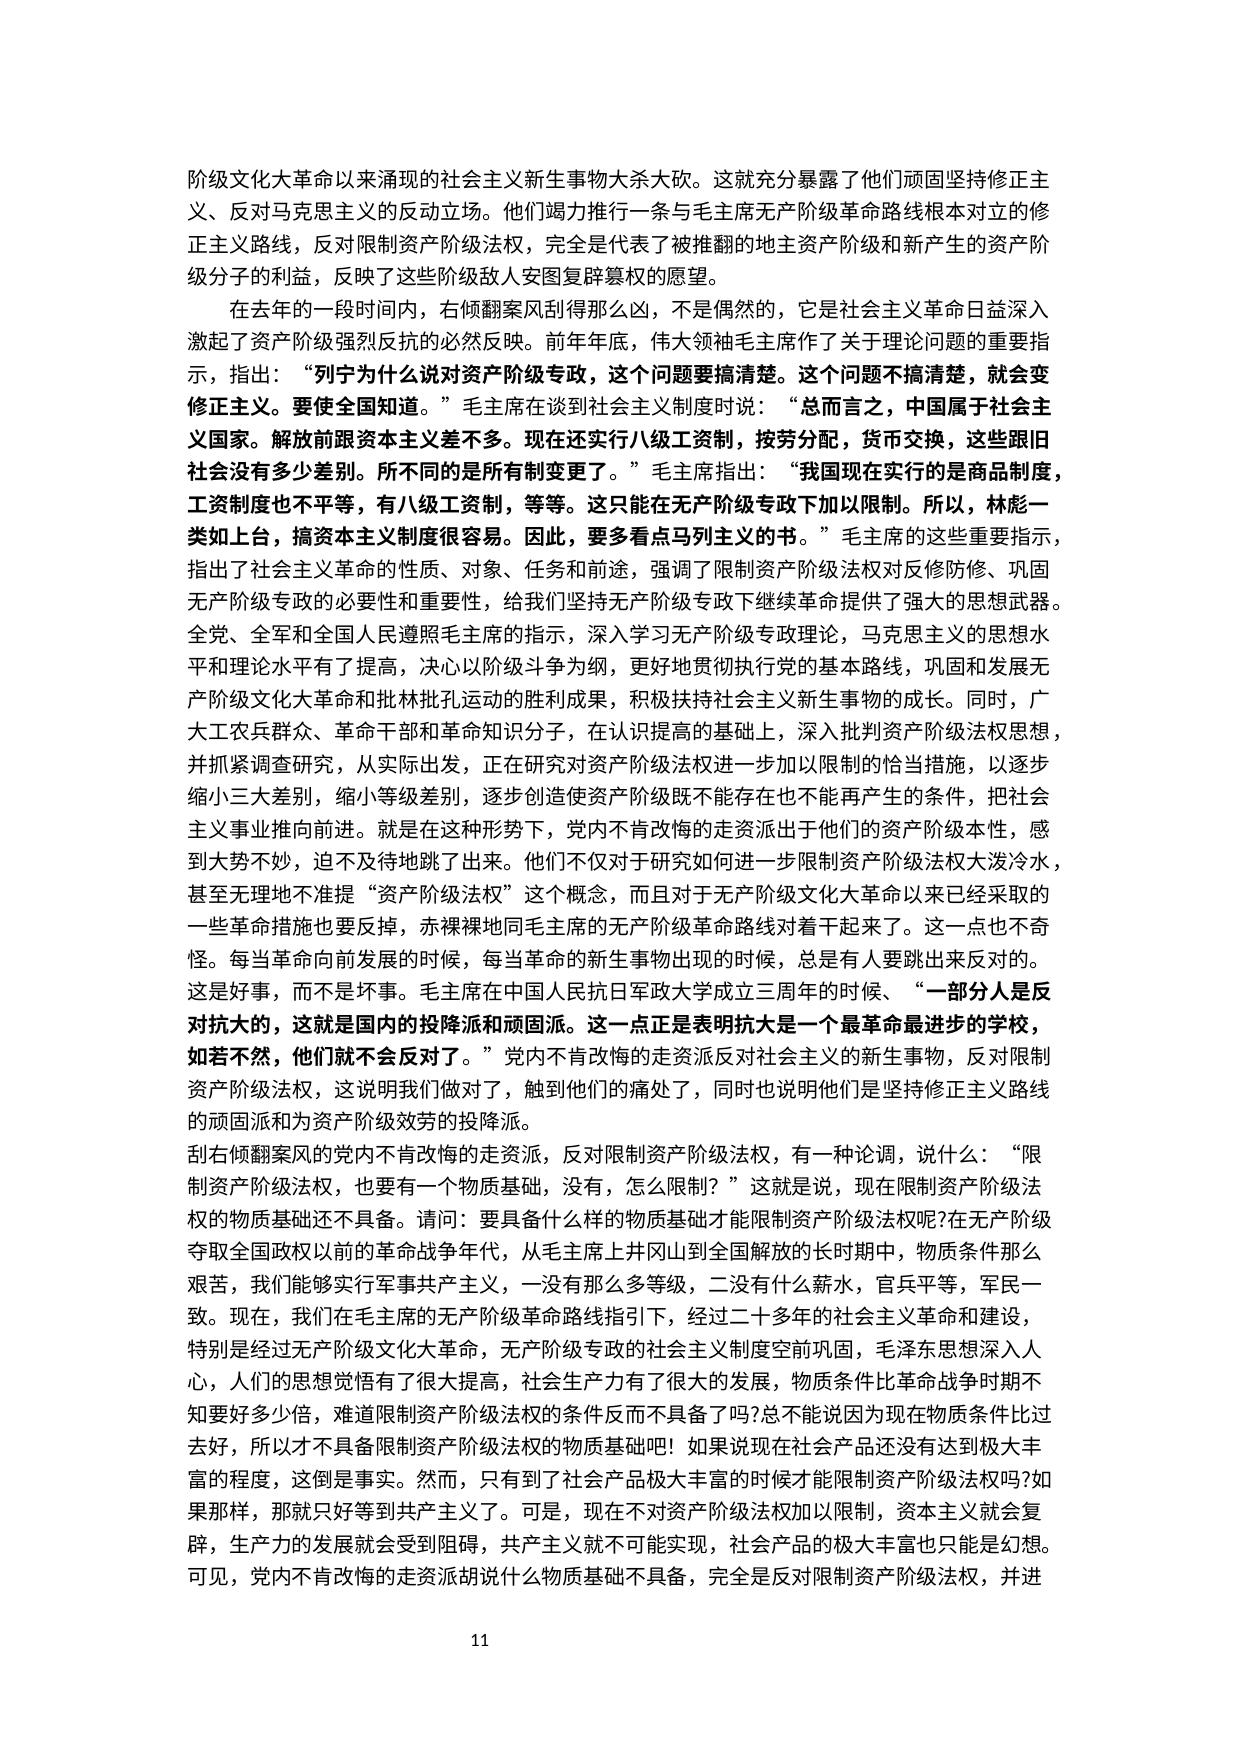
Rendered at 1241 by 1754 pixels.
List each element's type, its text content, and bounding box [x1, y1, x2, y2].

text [187, 162, 1053, 292]
text 在去年的一段时间内，右倾翻案风刮得那么凶，不是偶然的，它是社会主义革命日益深入激起了资产阶级强烈反抗的必然反映。前年年底，伟大领袖毛主席作了关于理论问题的重要指示，指出：“列宁为什么说对资产阶级专政，这个问题要搞清楚。这个问题不搞清楚，就会变修正主义。要使全国知道。”毛主席在谈到社会主义制度时说：“总而言之，中国属于社会主义国家。解放前跟资本主义差不多。现在还实行八级工资制，按劳分配，货币交换，这些跟旧社会没有多少差别。所不同的是所有制变更了。”毛主席指出：“我国现在实行的是商品制度，工资制度也不平等，有八级工资制，等等。这只能在无产阶级专政下加以限制。所以，林彪一类如上台，搞资本主义制度很容易。因此，要多看点马列主义的书。”毛主席的这些重要指示，指出了社会主义革命的性质、对象、任务和前途，强调了限制资产阶级法权对反修防修、巩固无产阶级专政的必要性和重要性，给我们坚持无产阶级专政下继续革命提供了强大的思想武器。全党、全军和全国人民遵照毛主席的指示，深入学习无产阶级专政理论，马克思主义的思想水平和理论水平有了提高，决心以阶级斗争为纲，更好地贯彻执行党的基本路线，巩固和发展无产阶级文化大革命和批林批孔运动的胜利成果，积极扶持社会主义新生事物的成长。同时，广大工农兵群众、革命干部和革命知识分子，在认识提高的基础上，深入批判资产阶级法权思想，并抓紧调查研究，从实际出发，正在研究对资产阶级法权进一步加以限制的恰当措施，以逐步缩小三大差别，缩小等级差别，逐步创造使资产阶级既不能存在也不能再产生的条件，把社会主义事业推向前进。就是在这种形势下，党内不肯改悔的走资派出于他们的资产阶级本性，感到大势不妙，迫不及待地跳了出来。他们不仅对于研究如何进一步限制资产阶级法权大泼冷水，甚至无理地不准提“资产阶级法权”这个概念，而且对于无产阶级文化大革命以来已经采取的一些革命措施也要反掉，赤裸裸地同毛主席的无产阶级革命路线对着干起来了。这一点也不奇怪。每当革命向前发展的时候，每当革命的新生事物出现的时候，总是有人要跳出来反对的。这是好事，而不是坏事。毛主席在中国人民抗日军政大学成立三周年的时候、“一部分人是反对抗大的，这就是国内的投降派和顽固派。这一点正是表明抗大是一个最革命最进步的学校，如若不然，他们就不会反对了。”党内不肯改悔的走资派反对社会主义的新生事物，反对限制资产阶级法权，这说明我们做对了，触到他们的痛处了，同时也说明他们是坚持修正主义路线的顽固派和为资产阶级效劳的投降派。 [187, 292, 1053, 1137]
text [187, 1137, 1053, 1592]
